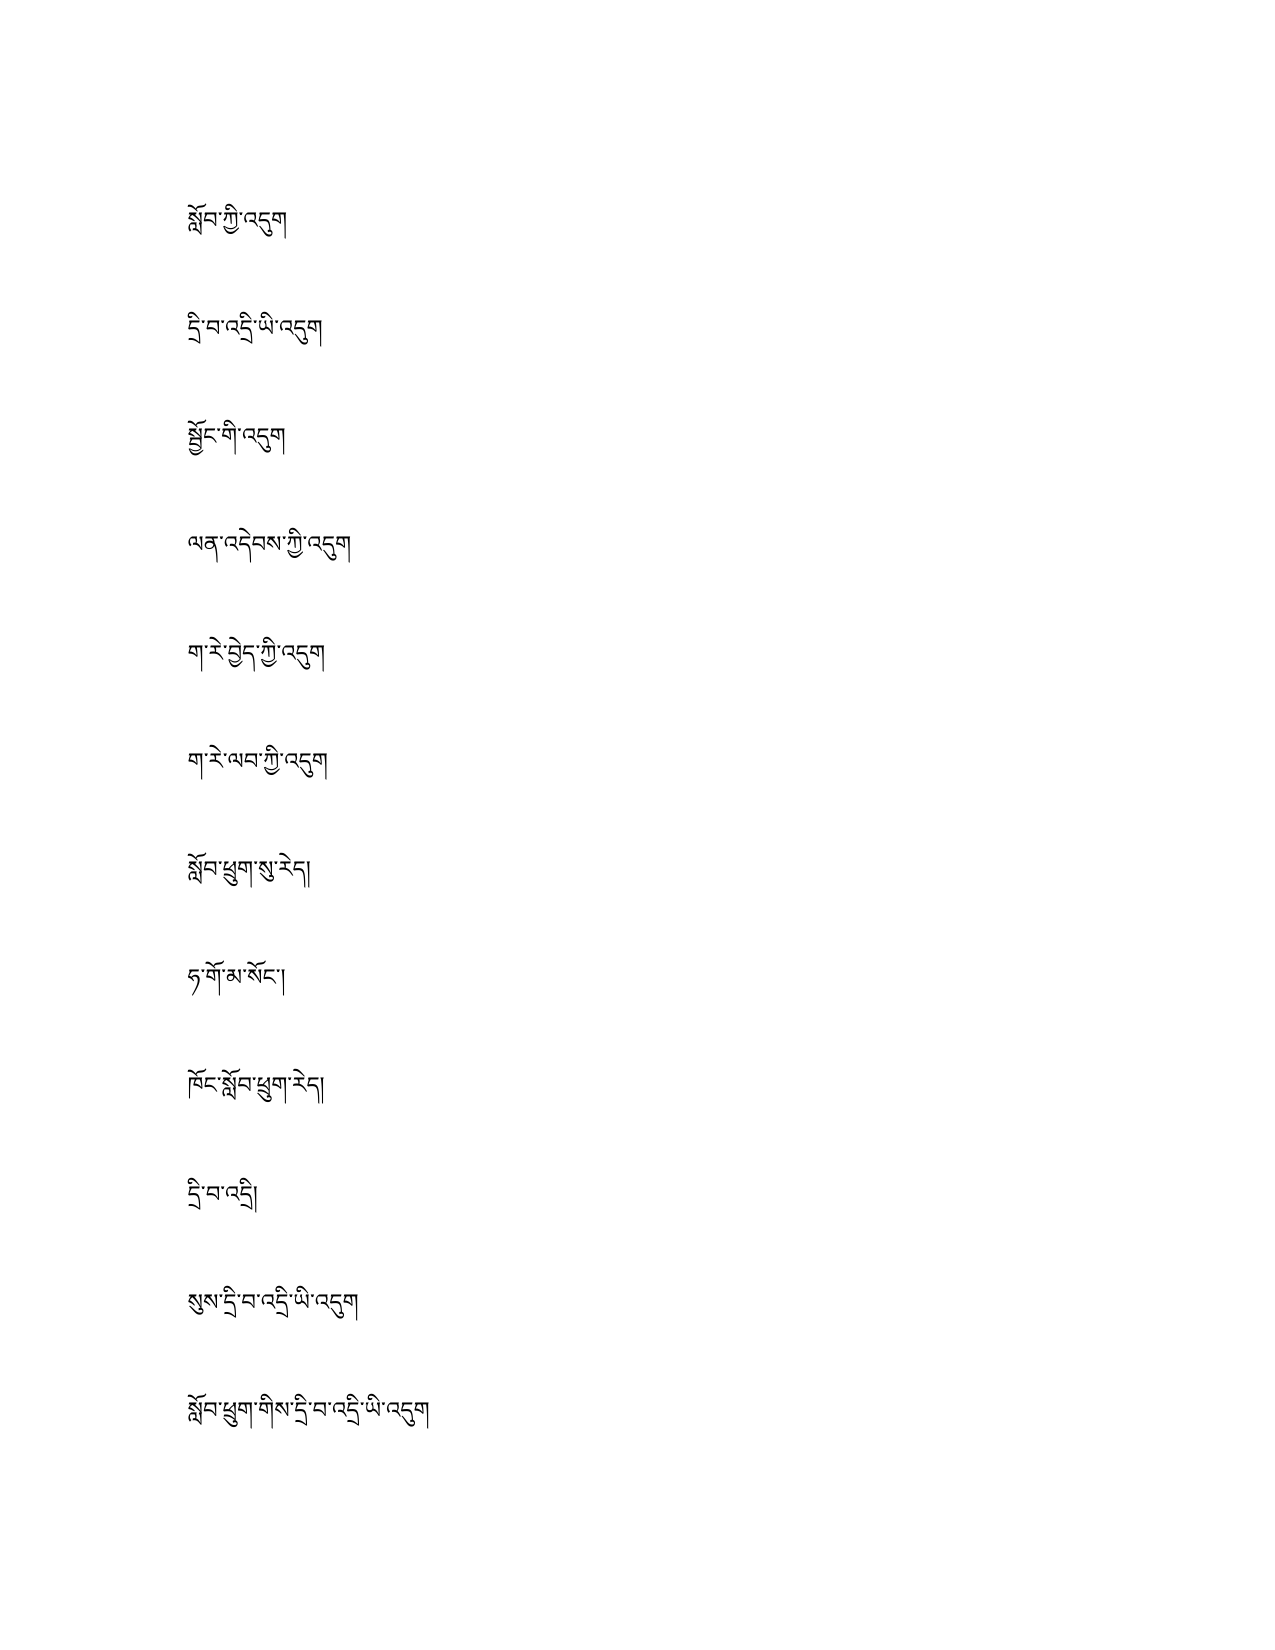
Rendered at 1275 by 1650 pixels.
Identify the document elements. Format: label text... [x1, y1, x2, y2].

text དྲི་བ་འདྲི། [187, 1181, 1087, 1207]
text ག་རེ་ལབ་ཀྱི་འདུག [187, 748, 1087, 774]
text སུས་དྲི་བ་འདྲི་ཡི་འདུག [187, 1289, 1087, 1316]
text སློབ་ཀྱི་འདུག [187, 207, 1087, 233]
text སློབ་ཕྲུག་སུ་རེད། [187, 856, 1087, 883]
text ལན་འདེབས་ཀྱི་འདུག [187, 531, 1087, 558]
text ཧ་གོ་མ་སོང་། [187, 964, 1087, 991]
text དྲི་བ་འདྲི་ཡི་འདུག [187, 315, 1087, 342]
text ག་རེ་བྱེད་ཀྱི་འདུག [187, 640, 1087, 666]
text སློབ་ཕྲུག་གིས་དྲི་བ་འདྲི་ཡི་འདུག [187, 1397, 1087, 1424]
text སྦྱོང་གི་འདུག [187, 423, 1087, 450]
text ཁོང་སློབ་ཕྲུག་རེད། [187, 1073, 1087, 1099]
